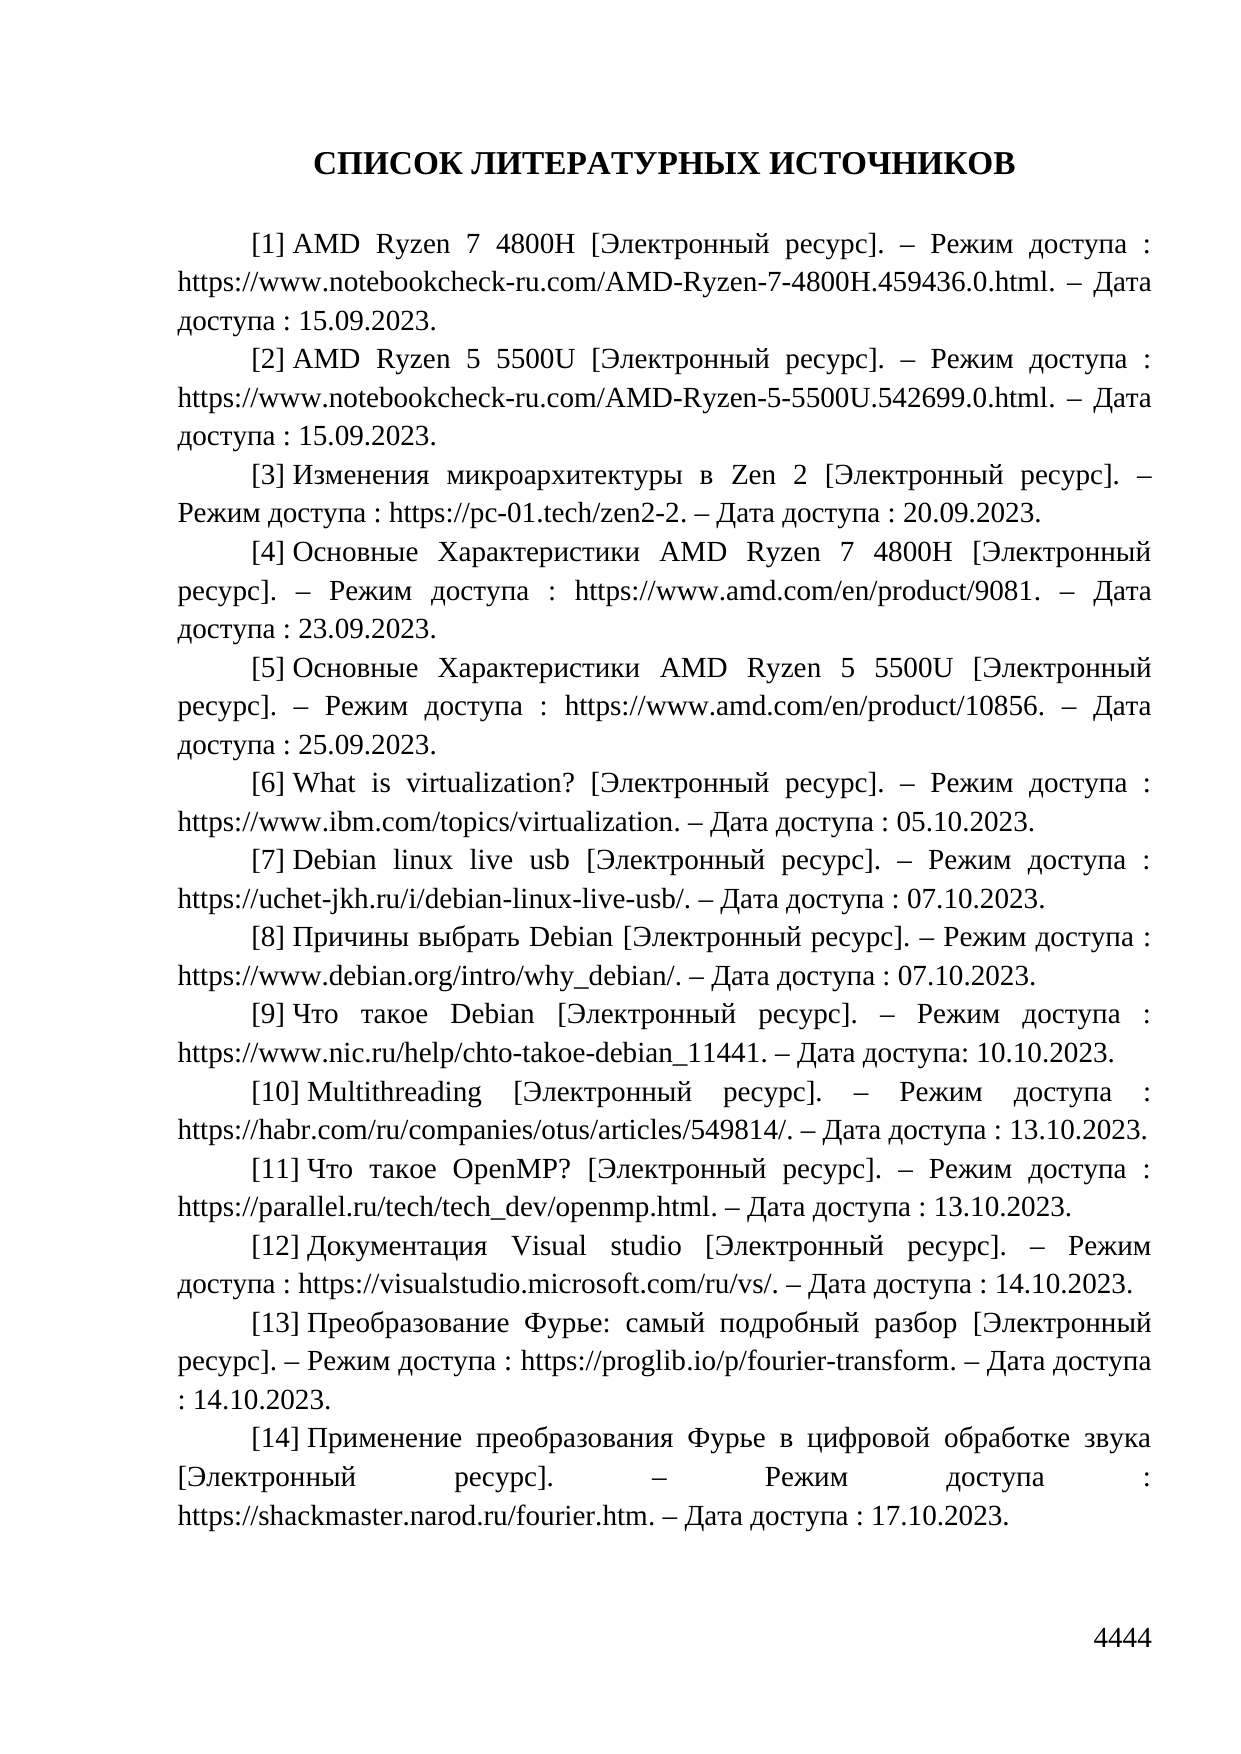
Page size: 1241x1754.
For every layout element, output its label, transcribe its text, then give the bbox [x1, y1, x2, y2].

text [1] AMD Ryzen 7 4800H [Электронный ресурс]. – Режим доступа : https://www.notebookcheck-ru.com/AMD-Ryzen-7-4800H.459436.0.html. – Дата доступа : 15.09.2023. [177, 226, 1152, 336]
text [10] Multithreading [Электронный ресурс]. – Режим доступа : https://habr.com/ru/companies/otus/articles/549814/. – Дата доступа : 13.10.2023. [177, 1074, 1152, 1146]
text [14] Применение преобразования Фурье в цифровой обработке звука [Электронный ресурс]. – Режим доступа : https://shackmaster.narod.ru/fourier.htm. – Дата доступа : 17.10.2023. [177, 1421, 1152, 1531]
text [3] Изменения микроархитектуры в Zen 2 [Электронный ресурс]. – Режим доступа : https://pc-01.tech/zen2-2. – Дата доступа : 20.09.2023. [177, 457, 1152, 529]
subtitle СПИСОК ЛИТЕРАТУРНЫХ ИСТОЧНИКОВ [177, 143, 1152, 181]
text [5] Основные Характеристики AMD Ryzen 5 5500U [Электронный ресурс]. – Режим доступа : https://www.amd.com/en/product/10856. – Дата доступа : 25.09.2023. [177, 650, 1152, 760]
text [13] Преобразование Фурье: самый подробный разбор [Электронный ресурс]. – Режим доступа : https://proglib.io/p/fourier-transform. – Дата доступа : 14.10.2023. [177, 1305, 1152, 1416]
text [12] Документация Visual studio [Электронный ресурс]. – Режим доступа : https://visualstudio.microsoft.com/ru/vs/. – Дата доступа : 14.10.2023. [177, 1228, 1152, 1300]
text [2] AMD Ryzen 5 5500U [Электронный ресурс]. – Режим доступа : https://www.notebookcheck-ru.com/AMD-Ryzen-5-5500U.542699.0.html. – Дата доступа : 15.09.2023. [177, 341, 1152, 452]
text [9] Что такое Debian [Электронный ресурс]. – Режим доступа : https://www.nic.ru/help/chto-takoe-debian_11441. – Дата доступа: 10.10.2023. [177, 997, 1152, 1069]
text [7] Debian linux live usb [Электронный ресурс]. – Режим доступа : https://uchet-jkh.ru/i/debian-linux-live-usb/. – Дата доступа : 07.10.2023. [177, 842, 1152, 914]
text [6] What is virtualization? [Электронный ресурс]. – Режим доступа : https://www.ibm.com/topics/virtualization. – Дата доступа : 05.10.2023. [177, 765, 1152, 837]
text [8] Причины выбрать Debian [Электронный ресурс]. – Режим доступа : https://www.debian.org/intro/why_debian/. – Дата доступа : 07.10.2023. [177, 919, 1152, 992]
text [11] Что такое OpenMP? [Электронный ресурс]. – Режим доступа : https://parallel.ru/tech/tech_dev/openmp.html. – Дата доступа : 13.10.2023. [177, 1151, 1152, 1223]
text [4] Основные Характеристики AMD Ryzen 7 4800H [Электронный ресурс]. – Режим доступа : https://www.amd.com/en/product/9081. – Дата доступа : 23.09.2023. [177, 534, 1152, 645]
